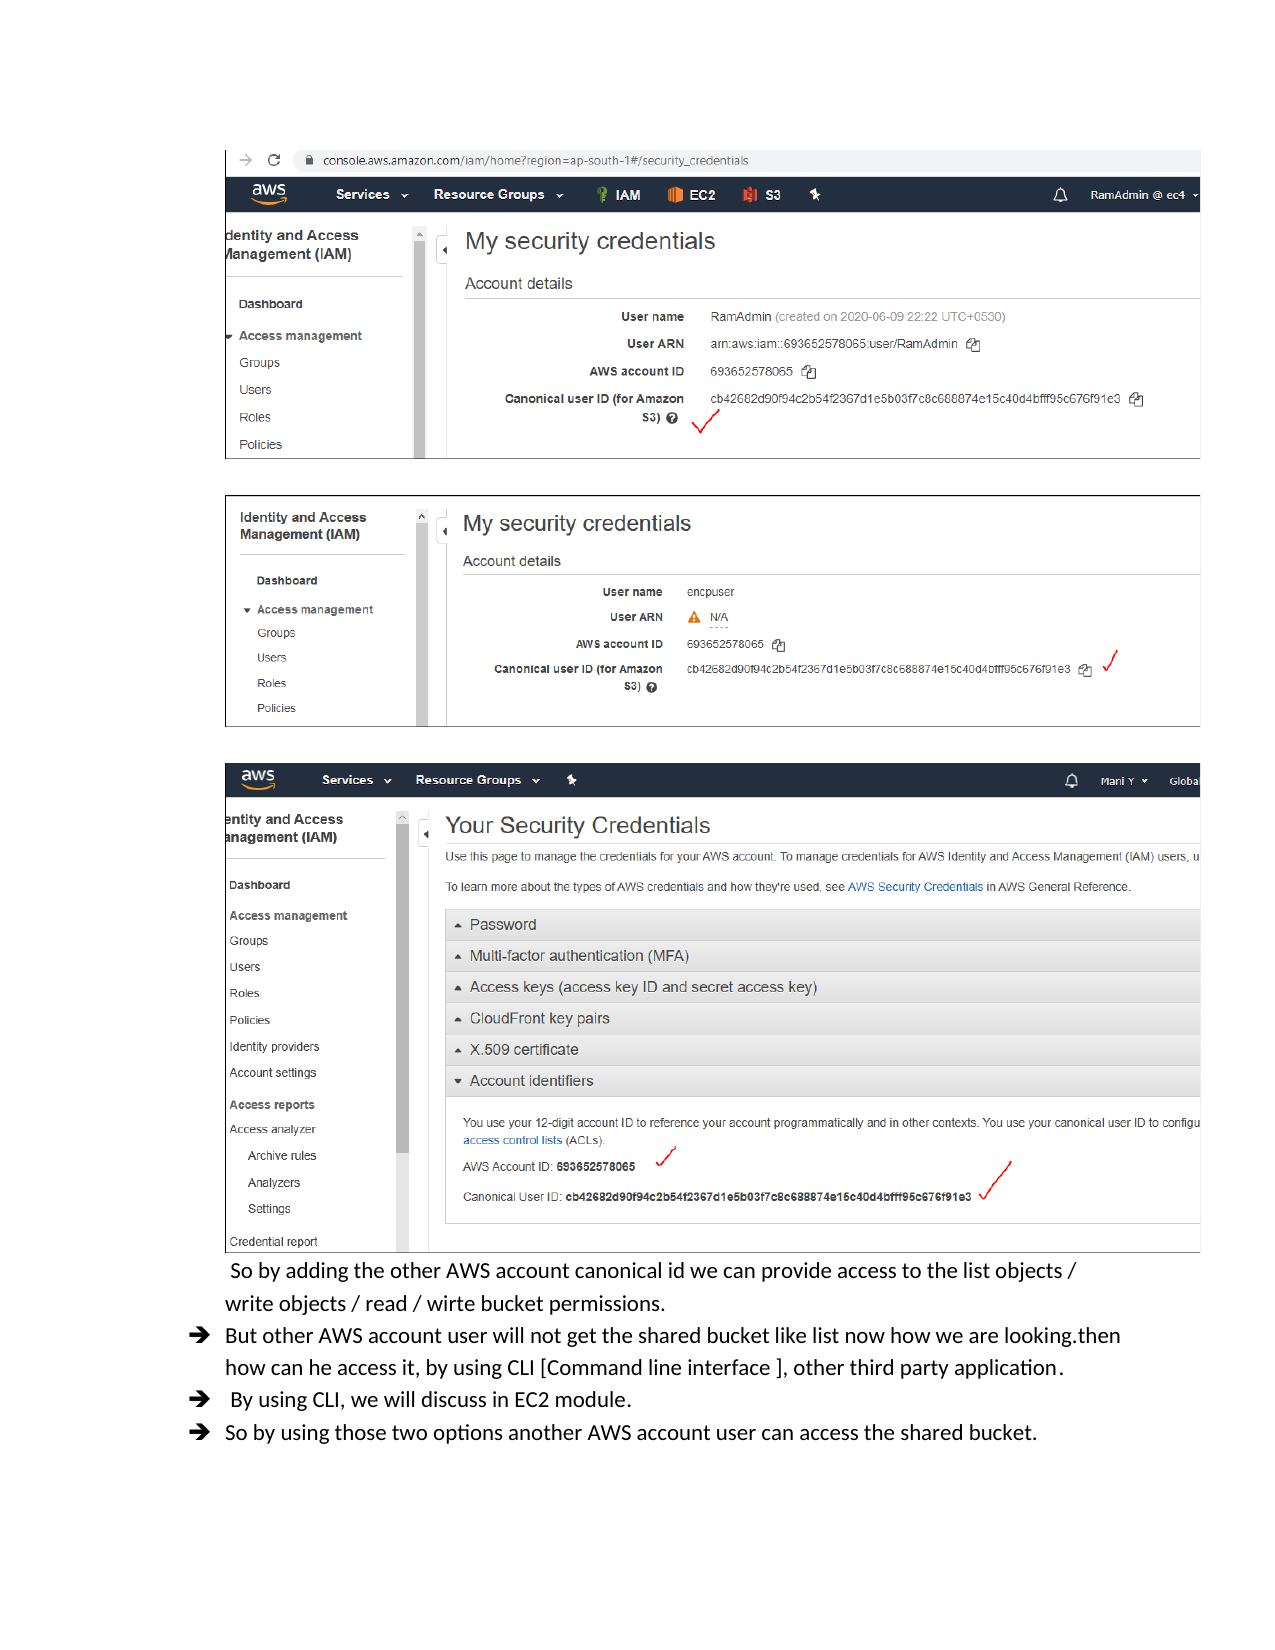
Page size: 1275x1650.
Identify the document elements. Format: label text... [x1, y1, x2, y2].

picture [225, 763, 1200, 1253]
list So by adding the other AWS account canonical id we can provide access to the list objects / write objects / read / wirte bucket permissions. [225, 1257, 1125, 1317]
list But other AWS account user will not get the shared bucket like list now how we are looking.then how can he access it, by using CLI [Command line interface ], other third party application. [187, 1321, 1125, 1381]
picture [225, 150, 1200, 459]
picture [225, 495, 1200, 727]
list So by using those two options another AWS account user can access the shared bucket. [187, 1418, 1125, 1446]
list By using CLI, we will discuss in EC2 module. [187, 1385, 1125, 1413]
